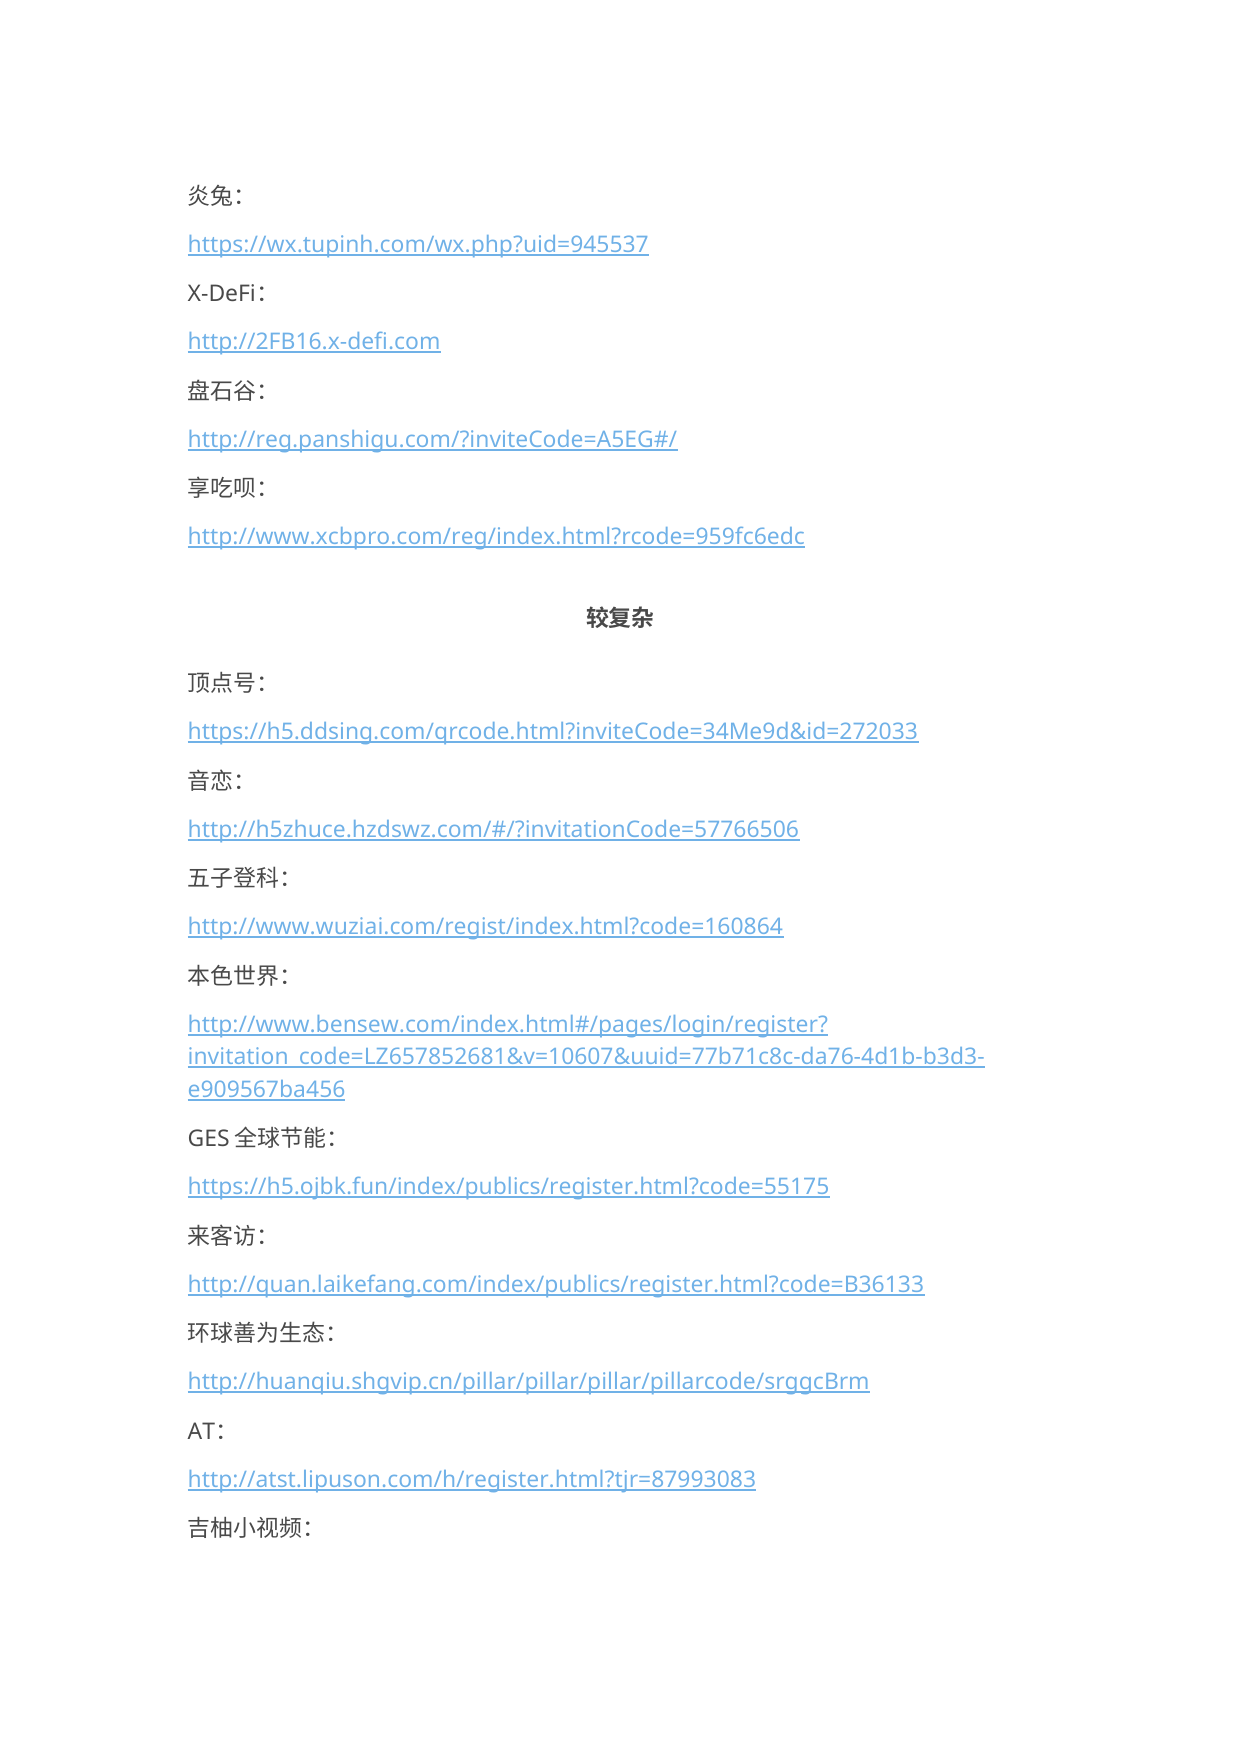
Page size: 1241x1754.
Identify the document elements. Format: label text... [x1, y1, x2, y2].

text 五子登科： [187, 844, 1053, 909]
text https://h5.ddsing.com/qrcode.html?inviteCode=34Me9d&id=272033 [187, 714, 1053, 747]
text X-DeFi： [187, 259, 1053, 324]
text http://www.bensew.com/index.html#/pages/login/register?invitation_code=LZ657852681&v=10607&uuid=77b71c8c-da76-4d1b-b3d3-e909567ba456 [187, 1007, 1053, 1104]
text GES全球节能： [187, 1104, 1053, 1169]
text 来客访： [187, 1202, 1053, 1267]
text http://2FB16.x-defi.com [187, 324, 1053, 357]
text https://h5.ojbk.fun/index/publics/register.html?code=55175 [187, 1169, 1053, 1202]
text http://h5zhuce.hzdswz.com/#/?invitationCode=57766506 [187, 812, 1053, 844]
text 环球善为生态： [187, 1299, 1053, 1364]
text 炎兔： [187, 162, 1053, 227]
text http://reg.panshigu.com/?inviteCode=A5EG#/ [187, 422, 1053, 454]
text 较复杂 [187, 584, 1053, 649]
text http://huanqiu.shgvip.cn/pillar/pillar/pillar/pillarcode/srggcBrm [187, 1364, 1053, 1397]
text AT： [187, 1397, 1053, 1462]
text https://wx.tupinh.com/wx.php?uid=945537 [187, 227, 1053, 259]
text http://www.wuziai.com/regist/index.html?code=160864 [187, 909, 1053, 942]
text 顶点号： [187, 649, 1053, 714]
text 享吃呗： [187, 454, 1053, 519]
text 本色世界： [187, 942, 1053, 1007]
text http://atst.lipuson.com/h/register.html?tjr=87993083 [187, 1462, 1053, 1494]
text http://www.xcbpro.com/reg/index.html?rcode=959fc6edc [187, 519, 1053, 552]
text 音恋： [187, 747, 1053, 812]
text http://quan.laikefang.com/index/publics/register.html?code=B36133 [187, 1267, 1053, 1299]
text 盘石谷： [187, 357, 1053, 422]
text 吉柚小视频： [187, 1494, 1053, 1559]
